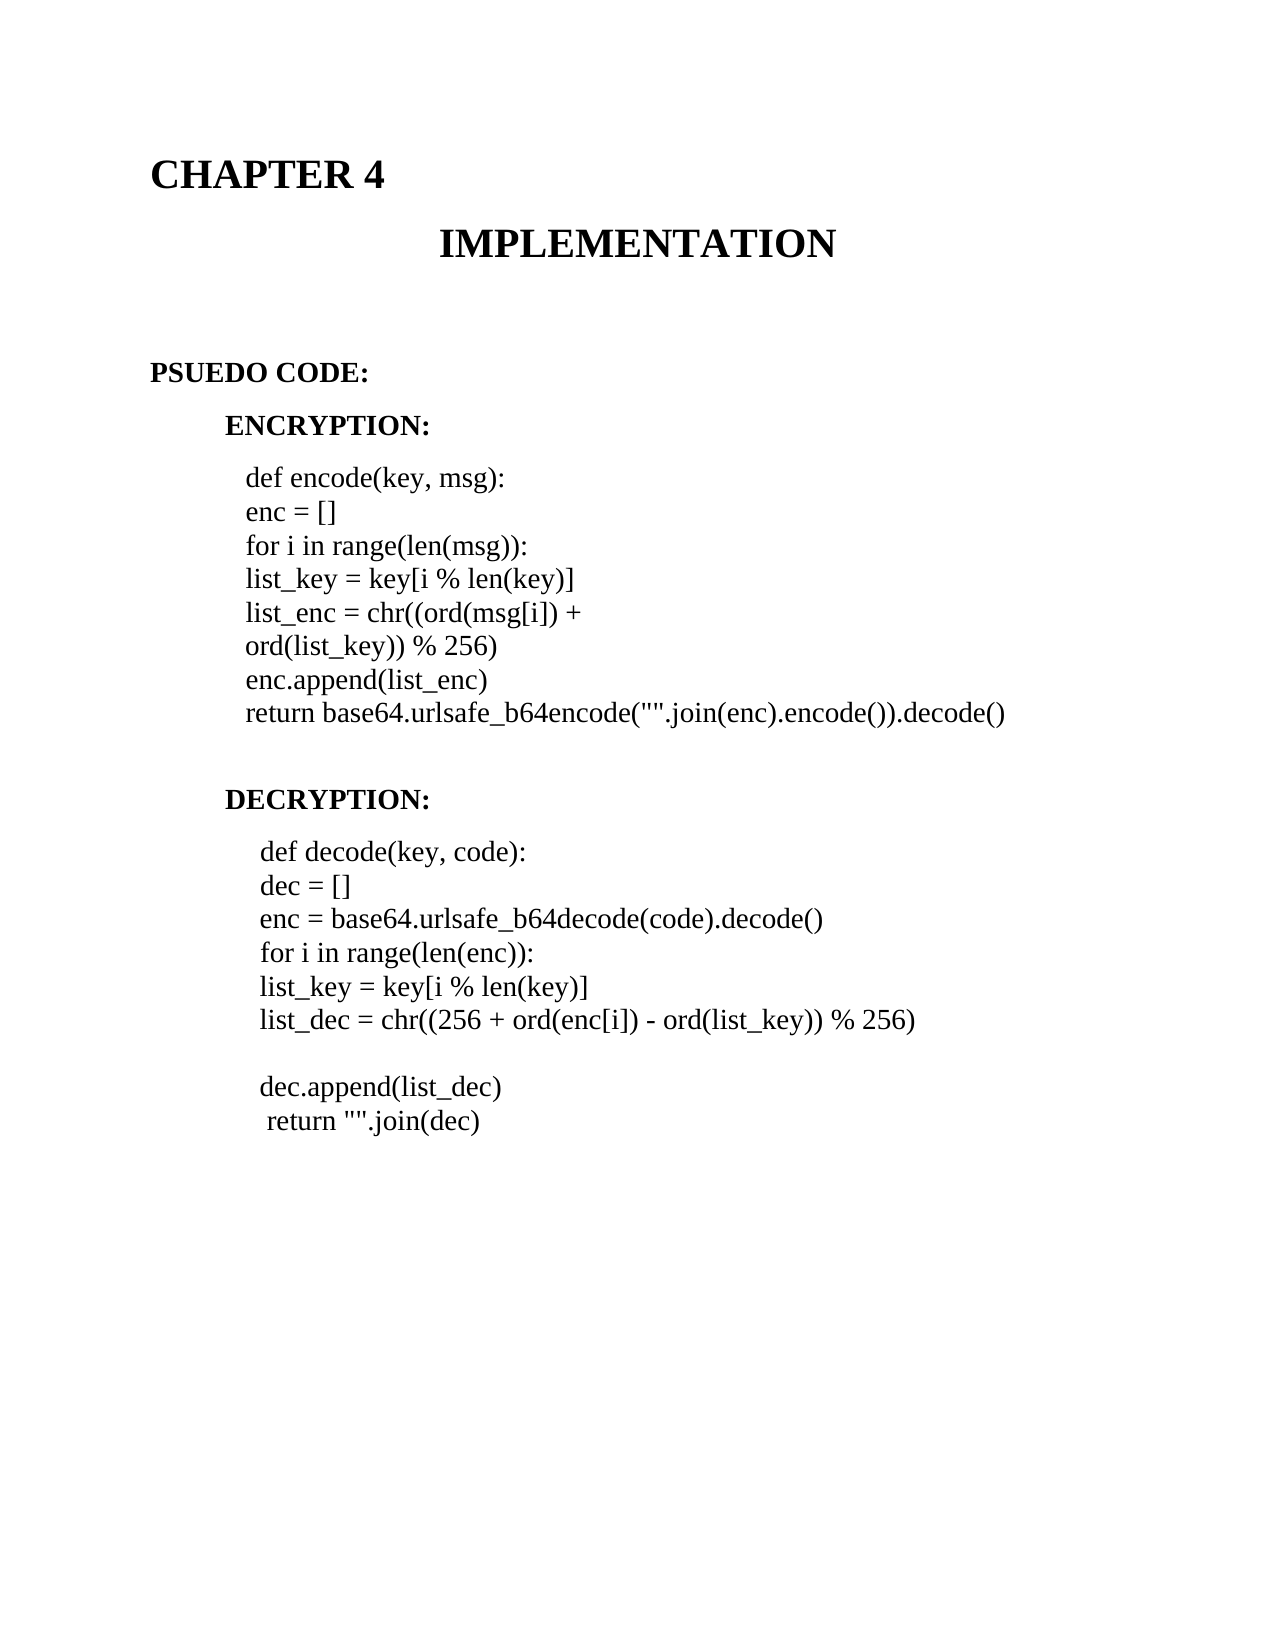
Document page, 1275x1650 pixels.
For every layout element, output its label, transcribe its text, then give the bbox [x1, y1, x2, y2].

text PSUEDO CODE: [150, 355, 1125, 388]
text dec = [] [150, 868, 1125, 902]
text list_key = key[i % len(key)] [150, 561, 1125, 595]
text enc = base64.urlsafe_b64decode(code).decode() [150, 902, 1125, 935]
text for i in range(len(msg)): [150, 528, 1125, 561]
text ord(list_key)) % 256) [150, 628, 1125, 662]
text return "".join(dec) [150, 1103, 1125, 1136]
text list_enc = chr((ord(msg[i]) + [150, 595, 1125, 628]
text enc.append(list_enc) [150, 662, 1125, 695]
text CHAPTER 4 [150, 150, 1125, 198]
text IMPLEMENTATION [150, 218, 1125, 266]
text DECRYPTION: [150, 782, 1125, 815]
text for i in range(len(enc)): [150, 935, 1125, 969]
text def encode(key, msg): [150, 461, 1125, 494]
text list_key = key[i % len(key)] [150, 969, 1125, 1002]
text dec.append(list_dec) [150, 1069, 1125, 1103]
text def decode(key, code): [150, 834, 1125, 868]
text list_dec = chr((256 + ord(enc[i]) - ord(list_key)) % 256) [150, 1002, 1125, 1036]
text enc = [] [150, 494, 1125, 528]
text return base64.urlsafe_b64encode("".join(enc).encode()).decode() [150, 695, 1125, 729]
text ENCRYPTION: [150, 408, 1125, 441]
